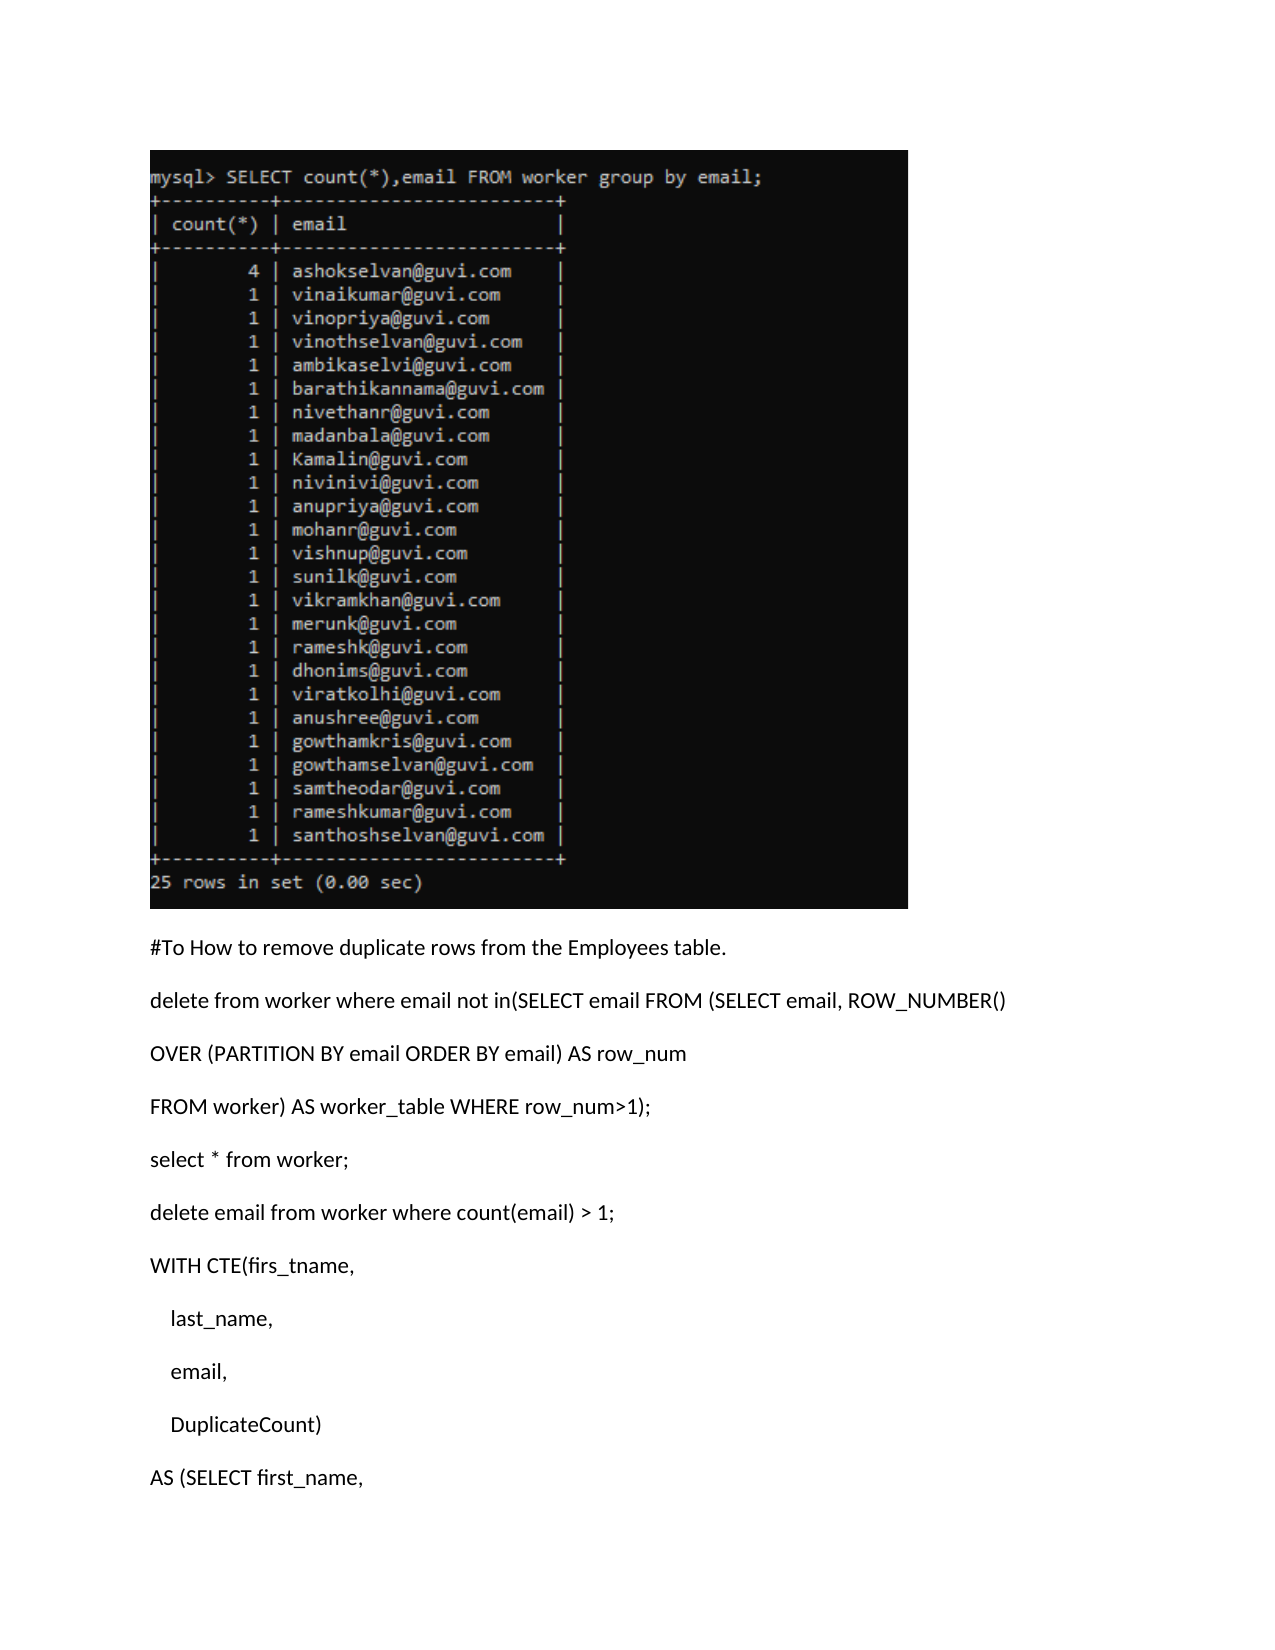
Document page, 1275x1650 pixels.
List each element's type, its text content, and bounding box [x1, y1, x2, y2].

text OVER (PARTITION BY email ORDER BY email) AS row_num [150, 1039, 1125, 1067]
text AS (SELECT first_name, [150, 1463, 1125, 1491]
text email, [150, 1357, 1125, 1385]
text FROM worker) AS worker_table WHERE row_num>1); [150, 1092, 1125, 1120]
text last_name, [150, 1304, 1125, 1332]
text WITH CTE(firs_tname, [150, 1251, 1125, 1279]
text delete from worker where email not in(SELECT email FROM (SELECT email, ROW_NUMBER() [150, 986, 1125, 1014]
text select * from worker; [150, 1145, 1125, 1173]
text delete email from worker where count(email) > 1; [150, 1198, 1125, 1226]
picture [150, 150, 909, 909]
text #To How to remove duplicate rows from the Employees table. [150, 933, 1125, 961]
text DuplicateCount) [150, 1410, 1125, 1438]
